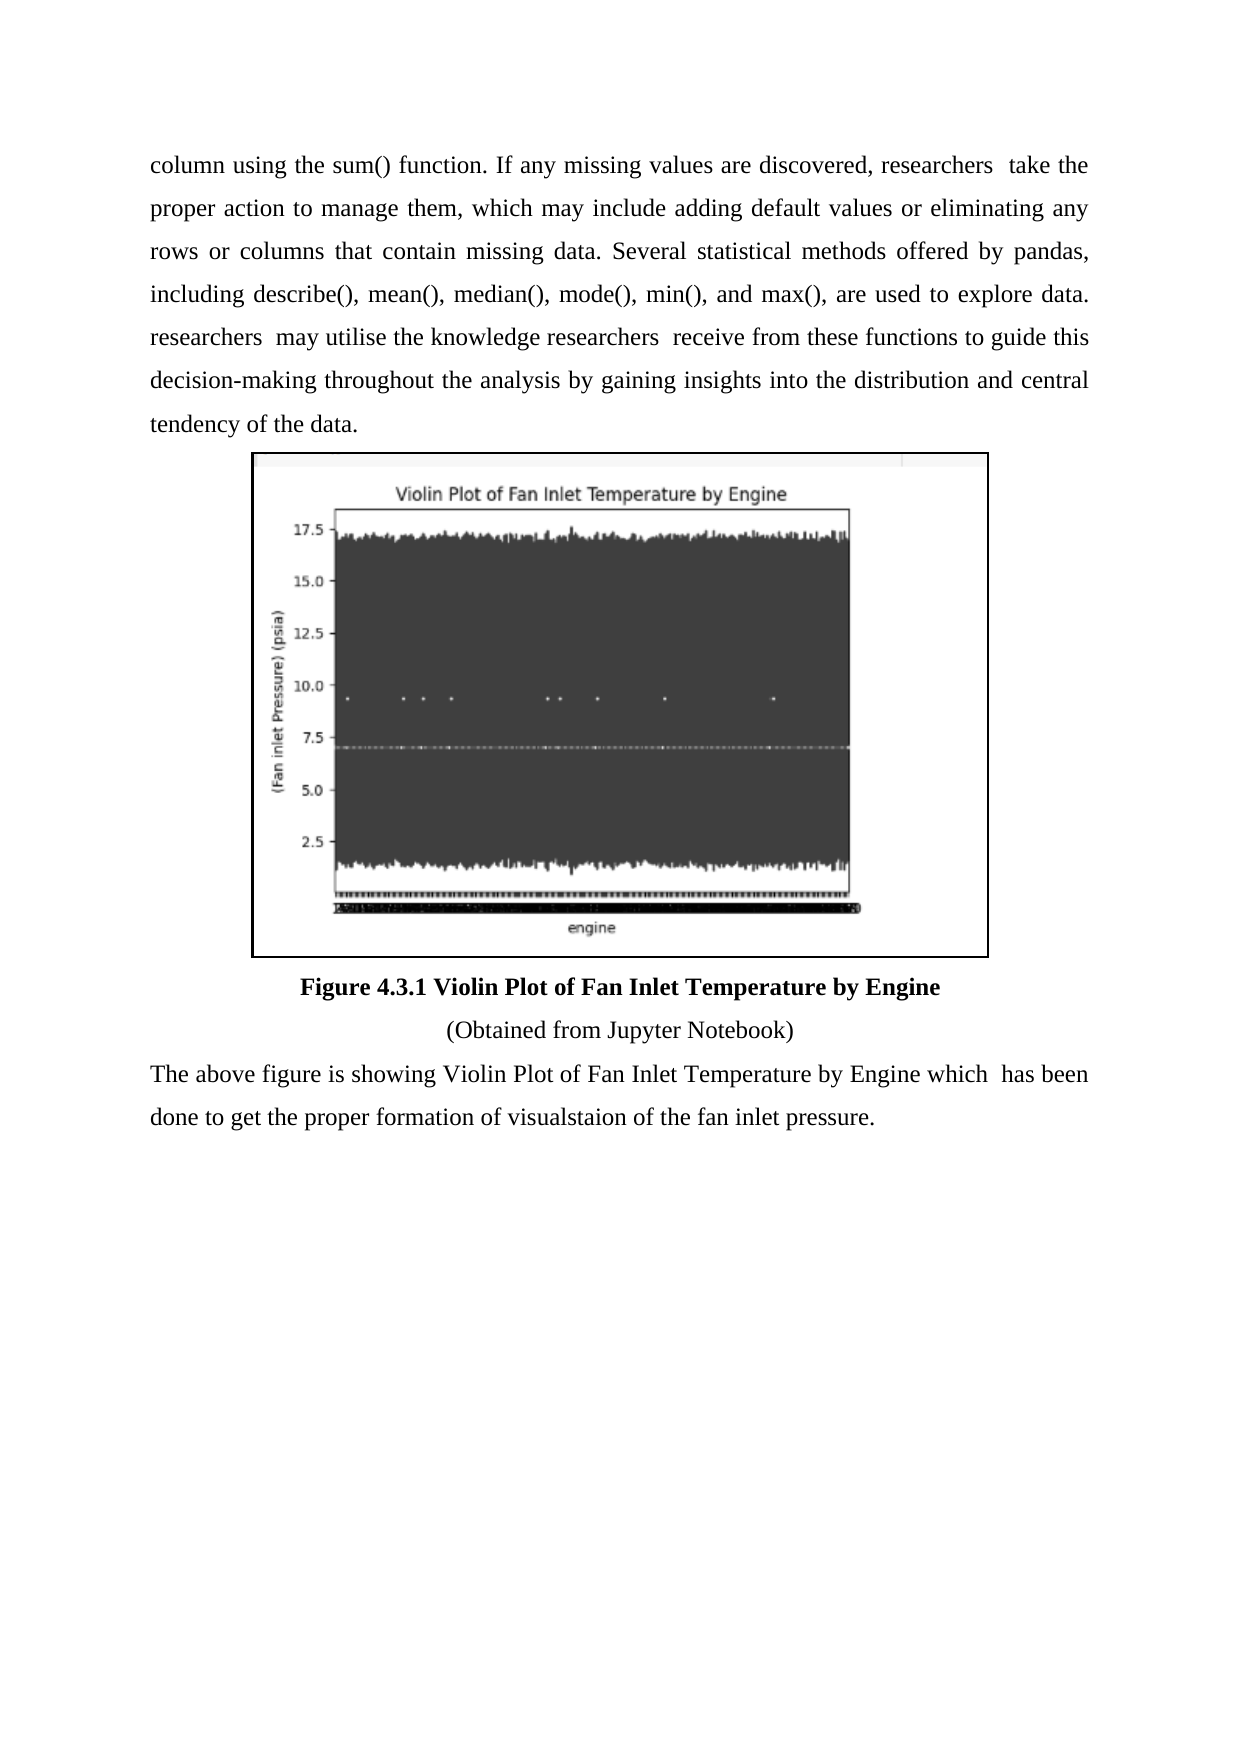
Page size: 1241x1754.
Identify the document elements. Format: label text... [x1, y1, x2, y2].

text The above figure is showing Violin Plot of Fan Inlet Temperature by Engine which has been done to get the proper formation of visualstaion of the fan inlet pressure. [150, 1059, 1090, 1131]
text Figure 4.3.1 Violin Plot of Fan Inlet Temperature by Engine [150, 972, 1090, 1001]
text (Obtained from Jupyter Notebook) [150, 1016, 1090, 1044]
picture [254, 454, 987, 956]
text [150, 150, 1090, 437]
